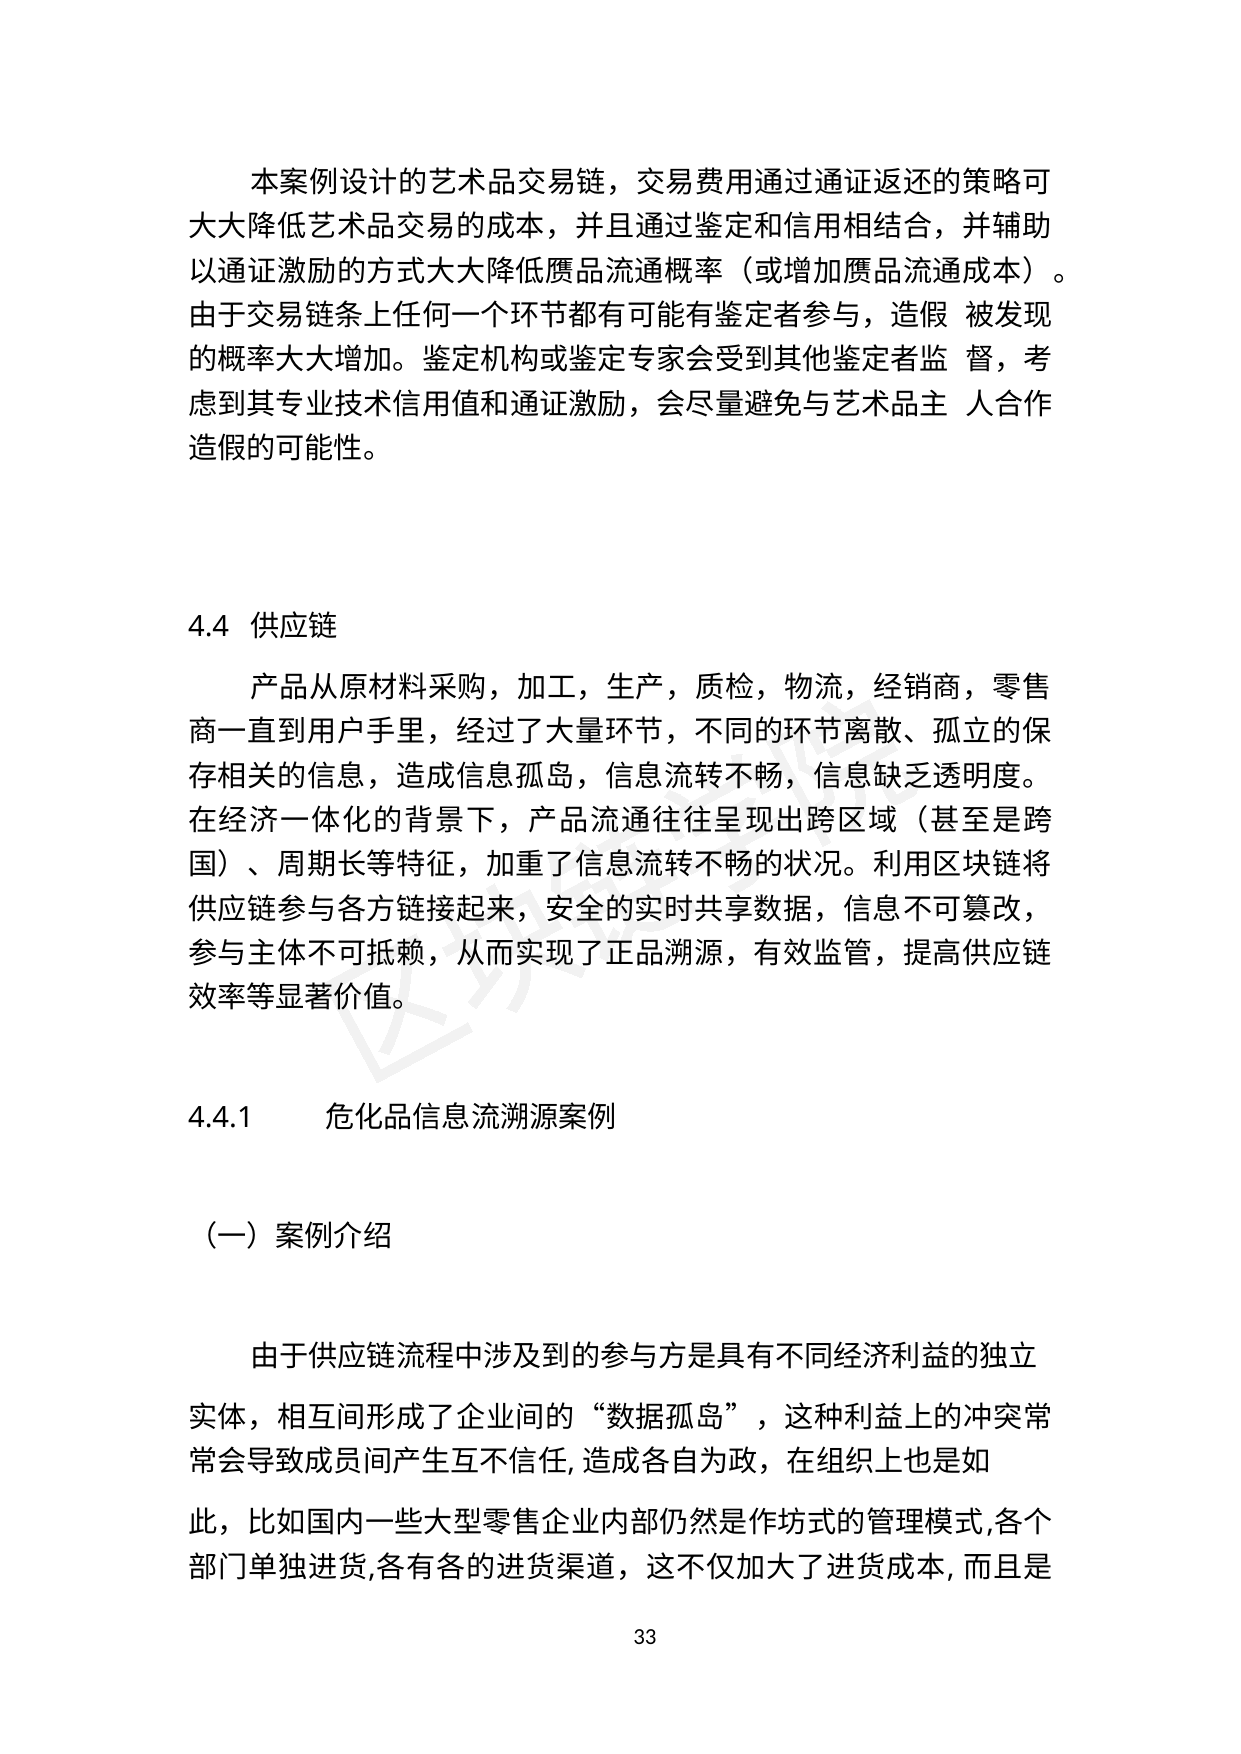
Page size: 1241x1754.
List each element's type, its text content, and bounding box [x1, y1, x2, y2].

text 4.4.1 危化品信息流溯源案例 [188, 1093, 1053, 1136]
text 4.4 供应链 [188, 602, 1053, 645]
text （一）案例介绍 [188, 1213, 1053, 1255]
text 实体，相互间形成了企业间的“数据孤岛”，这种利益上的冲突常常会导致成员间产生互不信任, 造成各自为政，在组织上也是如 [188, 1393, 1053, 1480]
text 产品从原材料采购，加工，生产，质检，物流，经销商，零售 商一直到用户手里，经过了大量环节，不同的环节离散、孤立的保 存相关的信息，造成信息孤岛，信息流转不畅，信息缺乏透明度。 在经济一体化的背景下，产品流通往往呈现出跨区域（甚至是跨 国）、周期长等特征，加重了信息流转不畅的状况。利用区块链将 供应链参与各方链接起来，安全的实时共享数据，信息不可篡改， 参与主体不可抵赖，从而实现了正品溯源，有效监管，提高供应链 效率等显著价值。 [188, 663, 1053, 1016]
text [188, 1499, 1053, 1586]
text 本案例设计的艺术品交易链，交易费用通过通证返还的策略可 大大降低艺术品交易的成本，并且通过鉴定和信用相结合，并辅助 以通证激励的方式大大降低赝品流通概率（或增加赝品流通成本）。由于交易链条上任何一个环节都有可能有鉴定者参与，造假 被发现的概率大大增加。鉴定机构或鉴定专家会受到其他鉴定者监 督，考虑到其专业技术信用值和通证激励，会尽量避免与艺术品主 人合作造假的可能性。 [188, 158, 1053, 467]
text 由于供应链流程中涉及到的参与方是具有不同经济利益的独立 [188, 1332, 1053, 1374]
